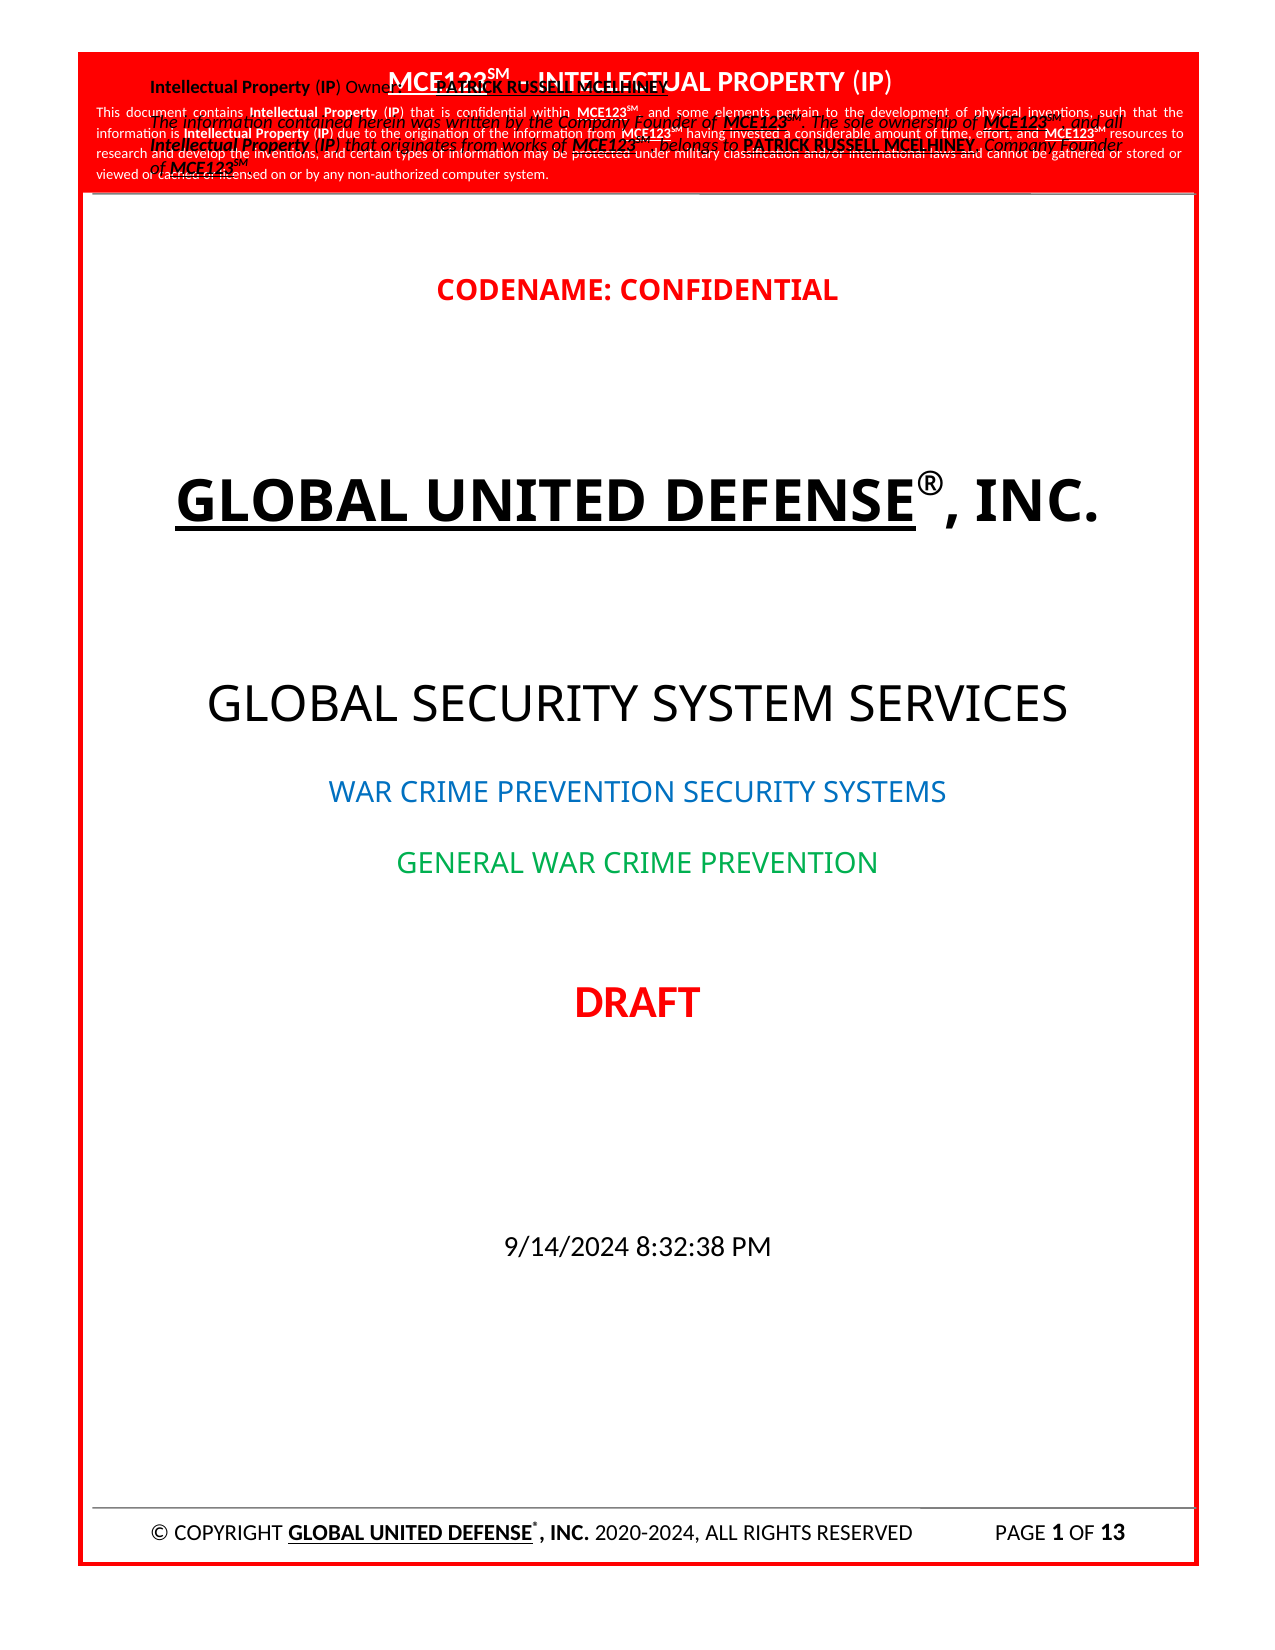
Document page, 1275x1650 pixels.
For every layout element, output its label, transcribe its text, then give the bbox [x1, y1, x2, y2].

subtitle WAR CRIME PREVENTION SECURITY SYSTEMS [150, 772, 1125, 811]
subtitle GENERAL WAR CRIME PREVENTION [150, 842, 1125, 882]
text CODENAME: CONFIDENTIAL [150, 269, 1125, 309]
text GLOBAL UNITED DEFENSE®, INC. [150, 459, 1125, 539]
text DRAFT [150, 973, 1125, 1029]
text 9/14/2024 8:32:38 PM [150, 1228, 1125, 1264]
text GLOBAL SECURITY SYSTEM SERVICES [150, 668, 1125, 736]
